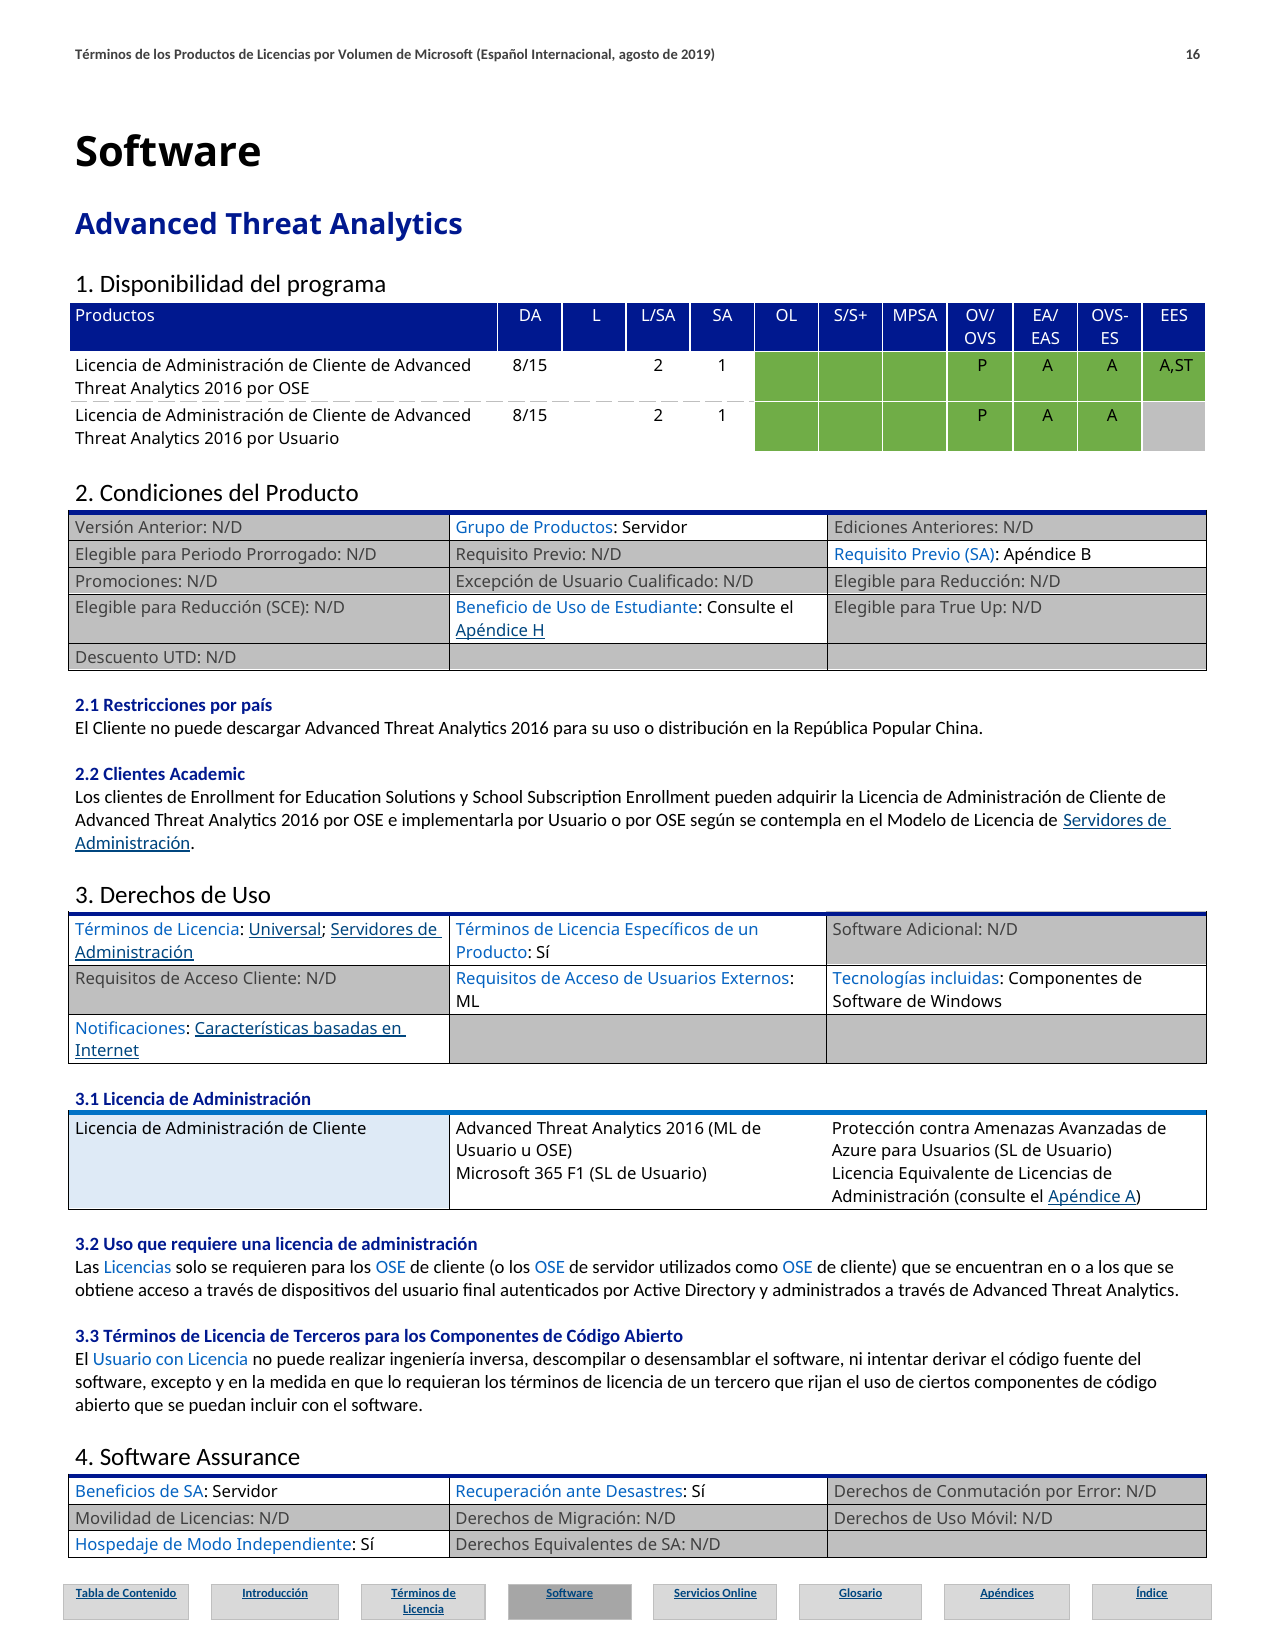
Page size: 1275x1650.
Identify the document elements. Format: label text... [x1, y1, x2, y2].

list El Usuario con Licencia no puede realizar ingeniería inversa, descompilar o desensamblar el software, ni intentar derivar el código fuente del software, excepto y en la medida en que lo requieran los términos de licencia de un tercero que rijan el uso de ciertos componentes de código abierto que se puedan incluir con el software. [75, 1347, 1200, 1416]
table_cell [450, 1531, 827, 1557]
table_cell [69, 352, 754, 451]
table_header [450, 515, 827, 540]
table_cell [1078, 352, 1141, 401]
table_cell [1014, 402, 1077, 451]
list 4. Software Assurance [75, 1441, 1200, 1471]
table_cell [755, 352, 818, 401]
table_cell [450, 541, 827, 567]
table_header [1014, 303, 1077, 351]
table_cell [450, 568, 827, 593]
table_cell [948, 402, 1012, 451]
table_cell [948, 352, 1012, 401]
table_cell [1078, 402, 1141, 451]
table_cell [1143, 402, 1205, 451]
subtitle 2.1 Restricciones por país [75, 693, 1200, 716]
subtitle Advanced Threat Analytics [75, 204, 1200, 243]
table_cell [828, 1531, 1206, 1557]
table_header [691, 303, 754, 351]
subtitle 3.3 Términos de Licencia de Terceros para los Componentes de Código Abierto [75, 1324, 1200, 1347]
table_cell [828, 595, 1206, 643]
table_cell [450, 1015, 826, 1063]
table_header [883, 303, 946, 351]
subtitle Software [75, 122, 1200, 179]
list Las Licencias solo se requieren para los OSE de cliente (o los OSE de servidor utilizados como OSE de cliente) que se encuentran en o a los que se obtiene acceso a través de dispositivos del usuario final autenticados por Active Directory y administrados a través de Advanced Threat Analytics. [75, 1255, 1200, 1301]
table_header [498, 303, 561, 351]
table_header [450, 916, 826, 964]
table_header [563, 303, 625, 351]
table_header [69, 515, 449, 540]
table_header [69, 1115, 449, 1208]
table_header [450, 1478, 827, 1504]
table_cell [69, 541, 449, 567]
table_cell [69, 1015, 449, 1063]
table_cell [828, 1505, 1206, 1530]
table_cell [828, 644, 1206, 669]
subtitle 3.1 Licencia de Administración [75, 1087, 1200, 1110]
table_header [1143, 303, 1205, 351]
list El Cliente no puede descargar Advanced Threat Analytics 2016 para su uso o distribución en la República Popular China. [75, 716, 1200, 739]
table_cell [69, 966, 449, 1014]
subtitle 2.2 Clientes Academic [75, 762, 1200, 785]
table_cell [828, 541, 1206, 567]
list 3. Derechos de Uso [75, 879, 1200, 909]
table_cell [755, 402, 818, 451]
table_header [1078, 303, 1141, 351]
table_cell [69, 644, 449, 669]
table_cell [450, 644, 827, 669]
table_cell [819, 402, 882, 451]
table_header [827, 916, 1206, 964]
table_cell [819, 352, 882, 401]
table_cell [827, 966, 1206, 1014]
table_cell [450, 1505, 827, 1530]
list 1. Disponibilidad del programa [75, 268, 1200, 299]
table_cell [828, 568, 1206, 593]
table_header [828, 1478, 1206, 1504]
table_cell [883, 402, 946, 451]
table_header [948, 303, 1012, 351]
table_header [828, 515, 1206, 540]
list Los clientes de Enrollment for Education Solutions y School Subscription Enrollment pueden adquirir la Licencia de Administración de Cliente de Advanced Threat Analytics 2016 por OSE e implementarla por Usuario o por OSE según se contempla en el Modelo de Licencia de Servidores de Administración. [75, 785, 1200, 854]
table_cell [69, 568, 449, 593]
list 2. Condiciones del Producto [75, 477, 1200, 508]
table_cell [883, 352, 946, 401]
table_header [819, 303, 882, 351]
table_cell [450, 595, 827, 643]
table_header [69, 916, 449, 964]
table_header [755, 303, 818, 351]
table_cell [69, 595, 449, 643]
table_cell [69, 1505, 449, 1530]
subtitle 3.2 Uso que requiere una licencia de administración [75, 1232, 1200, 1255]
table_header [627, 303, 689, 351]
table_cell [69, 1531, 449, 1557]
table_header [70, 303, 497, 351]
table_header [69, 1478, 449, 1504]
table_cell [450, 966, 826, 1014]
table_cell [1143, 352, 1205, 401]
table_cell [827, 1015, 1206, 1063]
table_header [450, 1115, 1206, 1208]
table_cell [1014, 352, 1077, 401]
